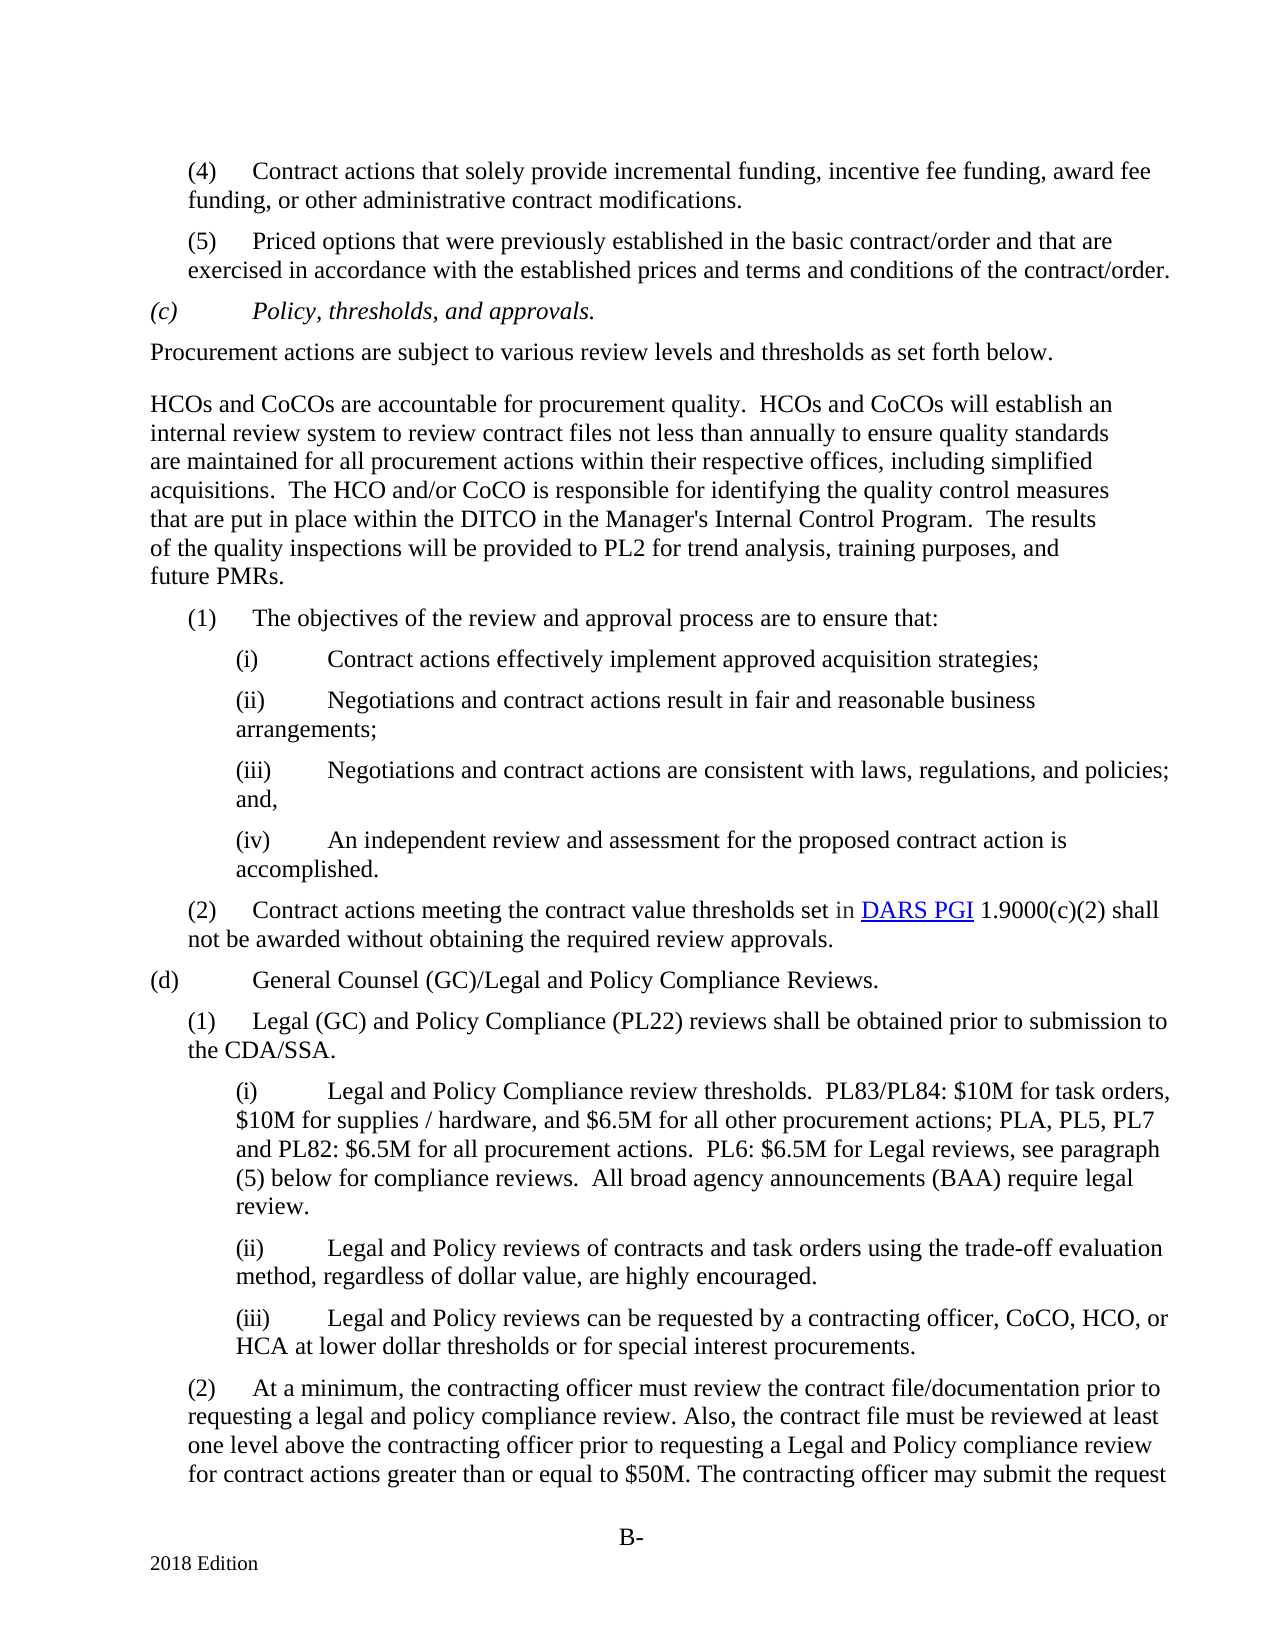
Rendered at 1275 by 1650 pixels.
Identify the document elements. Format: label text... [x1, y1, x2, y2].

list (iii) Legal and Policy reviews can be requested by a contracting officer, CoCO, HCO, or HCA at lower dollar thresholds or for special interest procurements. [236, 1303, 1171, 1360]
list (ii) Legal and Policy reviews of contracts and task orders using the trade-off evaluation method, regardless of dollar value, are highly encouraged. [236, 1233, 1171, 1290]
list (1) Legal (GC) and Policy Compliance (PL22) reviews shall be obtained prior to submission to the CDA/SSA. [188, 1006, 1171, 1064]
text Procurement actions are subject to various review levels and thresholds as set forth below. [150, 337, 1171, 366]
list (2) Contract actions meeting the contract value thresholds set in DARS PGI 1.9000(c)(2) shall not be awarded without obtaining the required review approvals. [188, 895, 1171, 953]
list (ii) Negotiations and contract actions result in fair and reasonable business arrangements; [236, 685, 1171, 743]
list (i) Legal and Policy Compliance review thresholds. PL83/PL84: $10M for task orders, $10M for supplies / hardware, and $6.5M for all other procurement actions; PLA, PL5, PL7 and PL82: $6.5M for all procurement actions. PL6: $6.5M for Legal reviews, see paragraph (5) below for compliance reviews. All broad agency announcements (BAA) require legal review. [236, 1076, 1171, 1220]
list (i) Contract actions effectively implement approved acquisition strategies; [236, 644, 1171, 673]
list (d) General Counsel (GC)/Legal and Policy Compliance Reviews. [150, 965, 1171, 994]
list (c) Policy, thresholds, and approvals. [150, 296, 1171, 325]
list (1) The objectives of the review and approval process are to ensure that: [188, 603, 1171, 631]
list (iv) An independent review and assessment for the proposed contract action is accomplished. [236, 825, 1171, 883]
list (4) Contract actions that solely provide incremental funding, incentive fee funding, award fee funding, or other administrative contract modifications. [188, 156, 1171, 214]
list (5) Priced options that were previously established in the basic contract/order and that are exercised in accordance with the established prices and terms and conditions of the contract/order. [188, 226, 1171, 284]
list (iii) Negotiations and contract actions are consistent with laws, regulations, and policies; and, [236, 755, 1171, 813]
